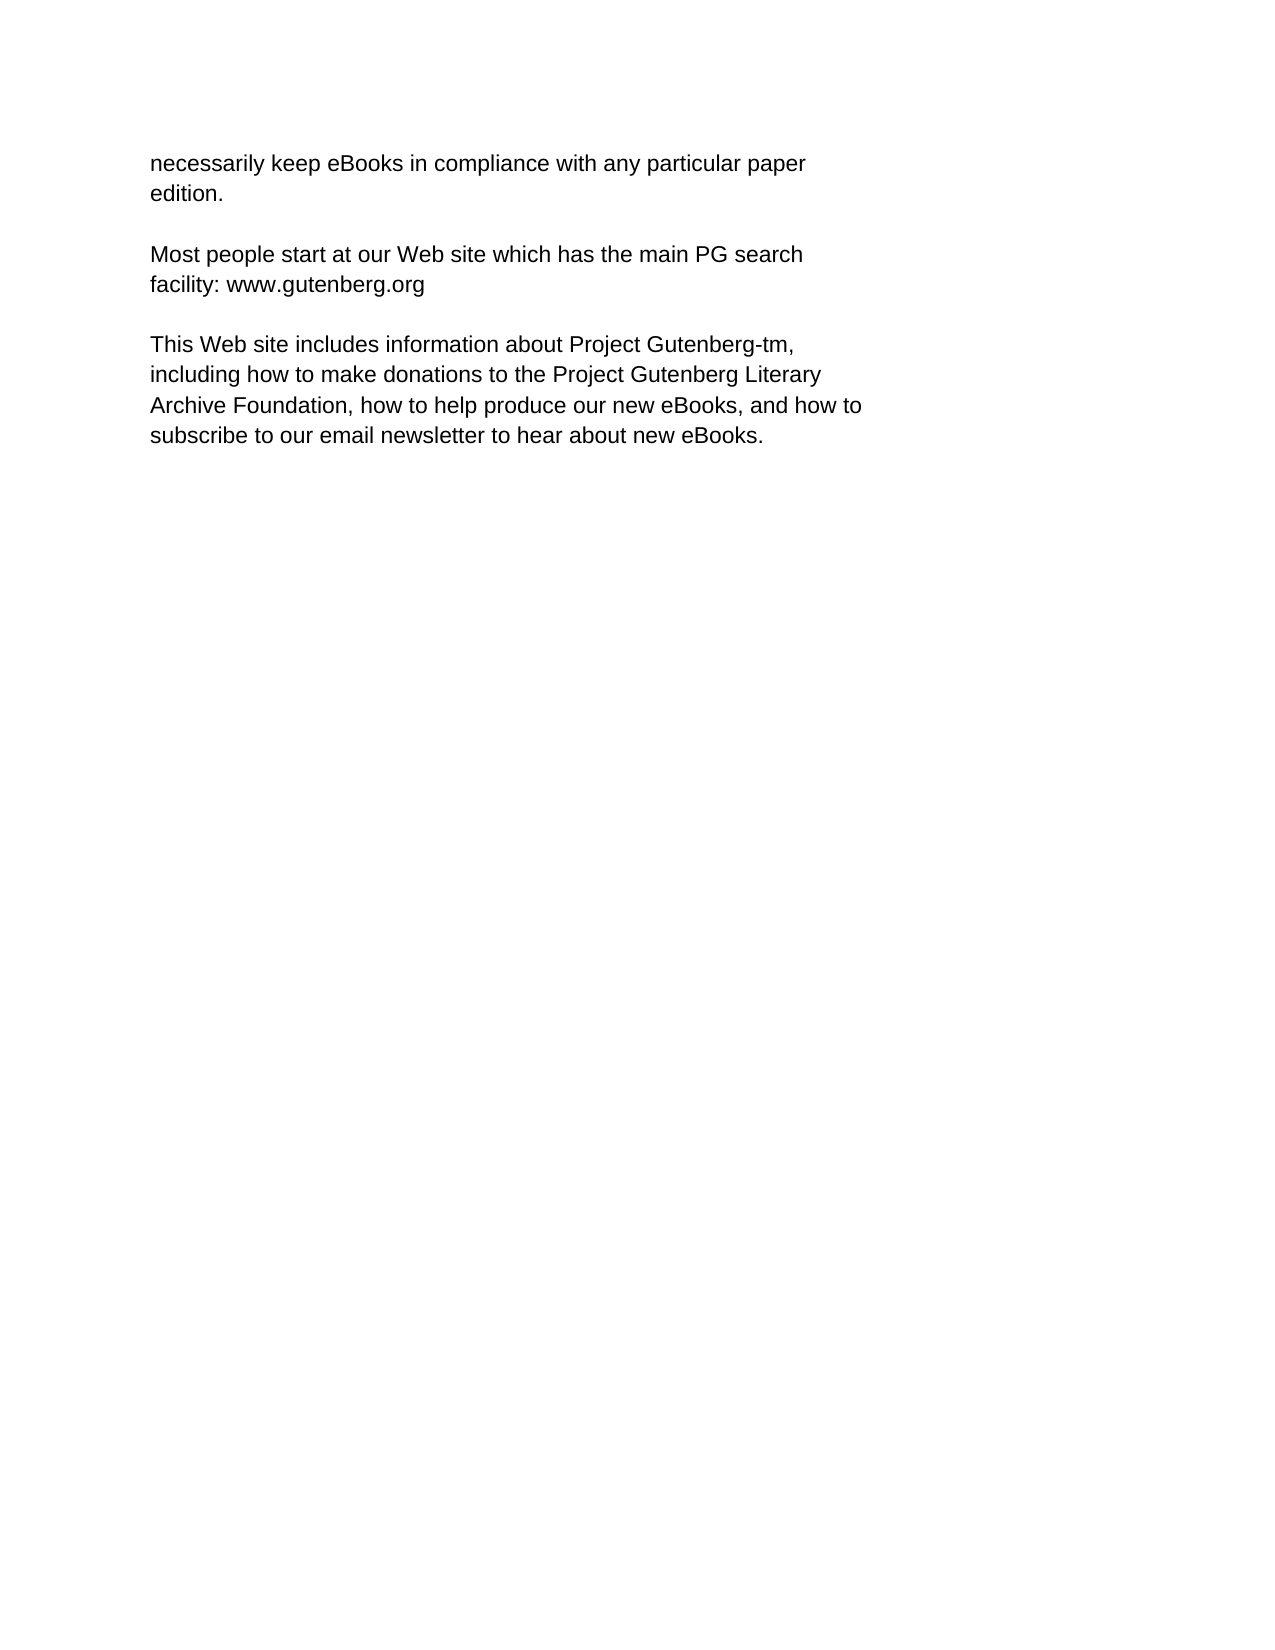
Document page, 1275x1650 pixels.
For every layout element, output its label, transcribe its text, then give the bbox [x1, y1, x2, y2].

text subscribe to our email newsletter to hear about new eBooks. [150, 422, 1125, 448]
text edition. [150, 180, 1125, 207]
text Most people start at our Web site which has the main PG search [150, 241, 1125, 267]
text This Web site includes information about Project Gutenberg-tm, [150, 331, 1125, 358]
text necessarily keep eBooks in compliance with any particular paper [150, 150, 1125, 176]
text facility: www.gutenberg.org [150, 271, 1125, 297]
text including how to make donations to the Project Gutenberg Literary [150, 361, 1125, 388]
text Archive Foundation, how to help produce our new eBooks, and how to [150, 392, 1125, 418]
